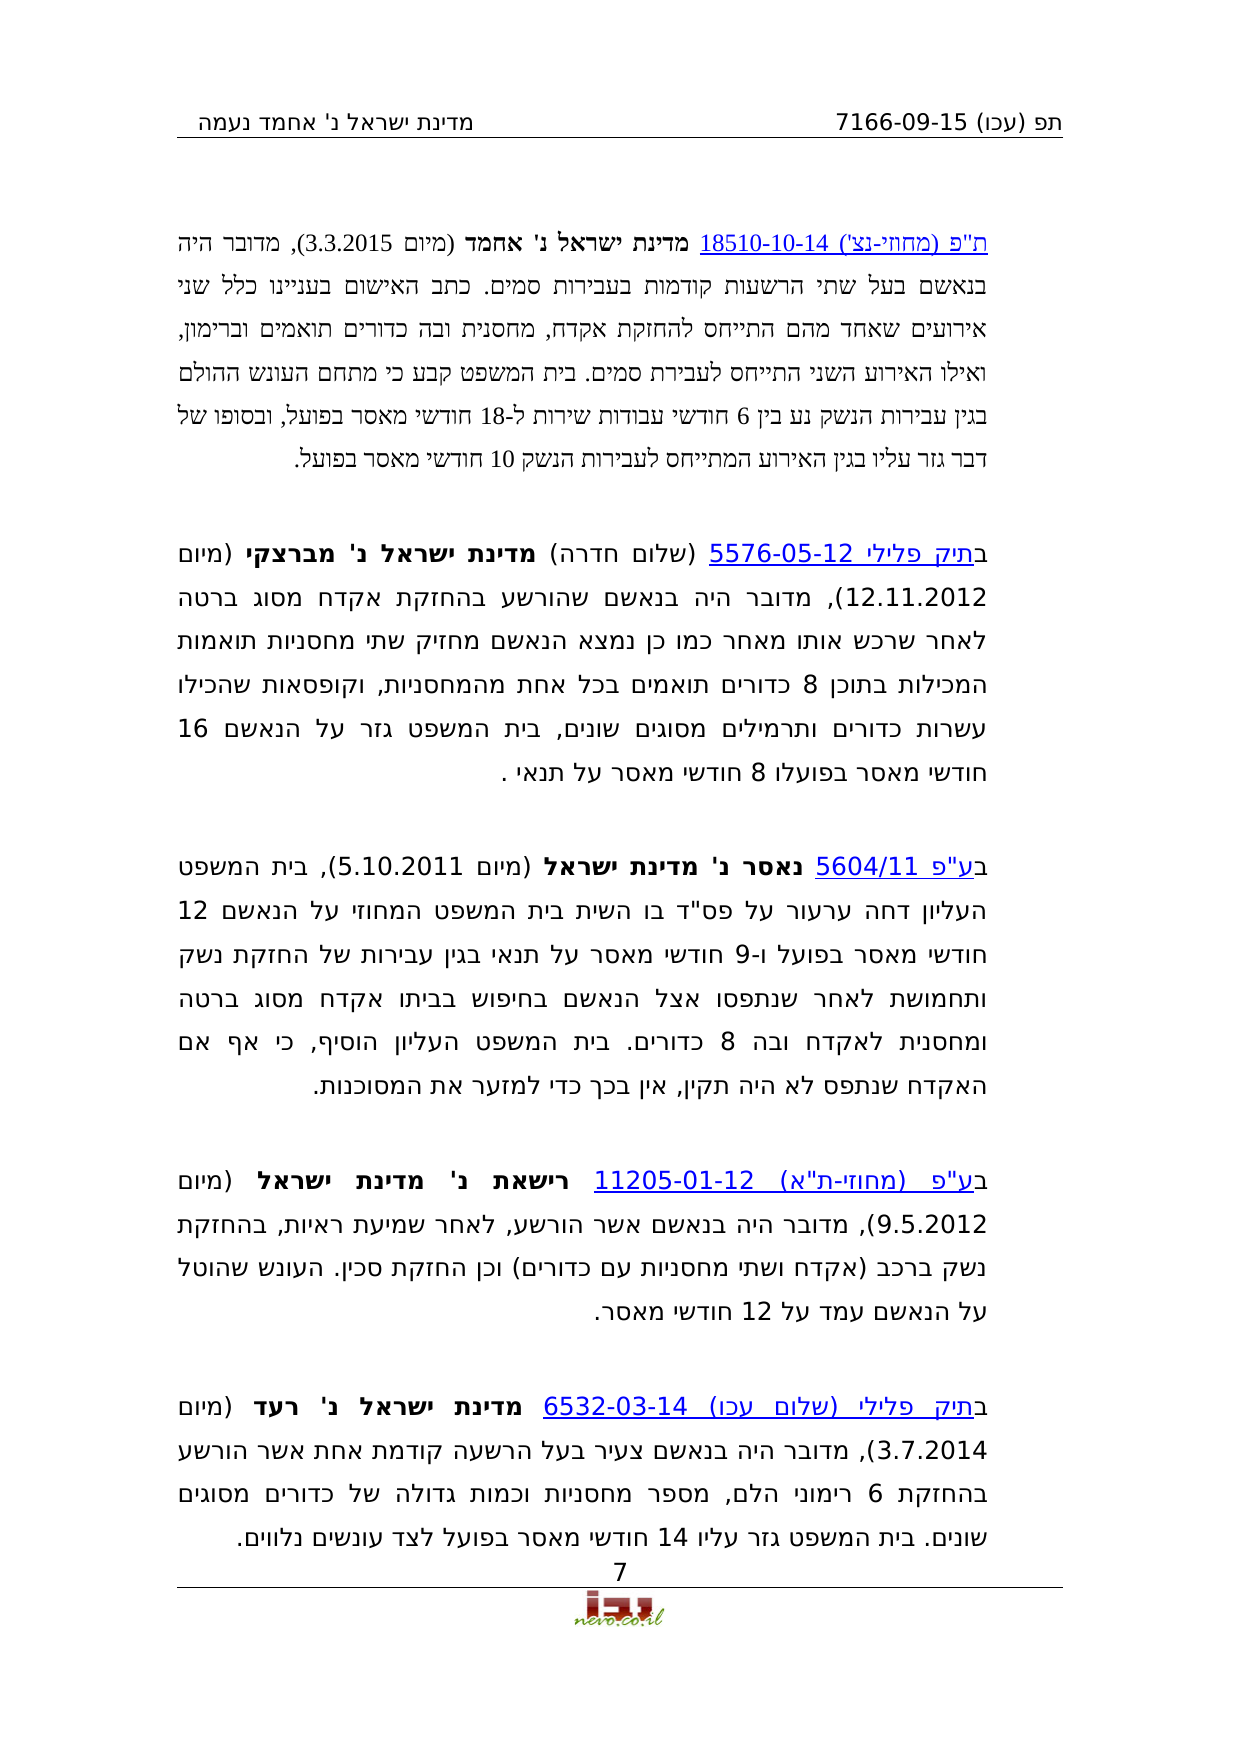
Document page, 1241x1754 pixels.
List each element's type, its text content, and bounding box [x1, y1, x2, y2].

text בע"פ (מחוזי-ת"א) 11205-01-12 רישאת נ' מדינת ישראל (מיום 9.5.2012), מדובר היה בנאשם אשר הורשע, לאחר שמיעת ראיות, בהחזקת נשק ברכב (אקדח ושתי מחסניות עם כדורים) וכן החזקת סכין. העונש שהוטל על הנאשם עמד על 12 חודשי מאסר. [177, 1166, 988, 1326]
text בתיק פלילי 5576-05-12 (שלום חדרה) מדינת ישראל נ' מברצקי (מיום 12.11.2012), מדובר היה בנאשם שהורשע בהחזקת אקדח מסוג ברטה לאחר שרכש אותו מאחר כמו כן נמצא הנאשם מחזיק שתי מחסניות תואמות המכילות בתוכן 8 כדורים תואמים בכל אחת מהמחסניות, וקופסאות שהכילו עשרות כדורים ותרמילים מסוגים שונים, בית המשפט גזר על הנאשם 16 חודשי מאסר בפועלו 8 חודשי מאסר על תנאי . [177, 539, 988, 787]
text ת"פ (מחוזי-נצ') 18510-10-14 מדינת ישראל נ' אחמד (מיום 3.3.2015), מדובר היה בנאשם בעל שתי הרשעות קודמות בעבירות סמים. כתב האישום בעניינו כלל שני אירועים שאחד מהם התייחס להחזקת אקדח, מחסנית ובה כדורים תואמים וברימון, ואילו האירוע השני התייחס לעבירת סמים. בית המשפט קבע כי מתחם העונש ההולם בגין עבירות הנשק נע בין 6 חודשי עבודות שירות ל-18 חודשי מאסר בפועל, ובסופו של דבר גזר עליו בגין האירוע המתייחס לעבירות הנשק 10 חודשי מאסר בפועל. [177, 228, 988, 473]
picture [574, 1590, 666, 1627]
text בע"פ 5604/11 נאסר נ' מדינת ישראל (מיום 5.10.2011), בית המשפט העליון דחה ערעור על פס"ד בו השית בית המשפט המחוזי על הנאשם 12 חודשי מאסר בפועל ו-9 חודשי מאסר על תנאי בגין עבירות של החזקת נשק ותחמושת לאחר שנתפסו אצל הנאשם בחיפוש בביתו אקדח מסוג ברטה ומחסנית לאקדח ובה 8 כדורים. בית המשפט העליון הוסיף, כי אף אם האקדח שנתפס לא היה תקין, אין בכך כדי למזער את המסוכנות. [177, 852, 988, 1100]
text בתיק פלילי (שלום עכו) 6532-03-14 מדינת ישראל נ' רעד (מיום 3.7.2014), מדובר היה בנאשם צעיר בעל הרשעה קודמת אחת אשר הורשע בהחזקת 6 רימוני הלם, מספר מחסניות וכמות גדולה של כדורים מסוגים שונים. בית המשפט גזר עליו 14 חודשי מאסר בפועל לצד עונשים נלווים. [177, 1392, 988, 1552]
